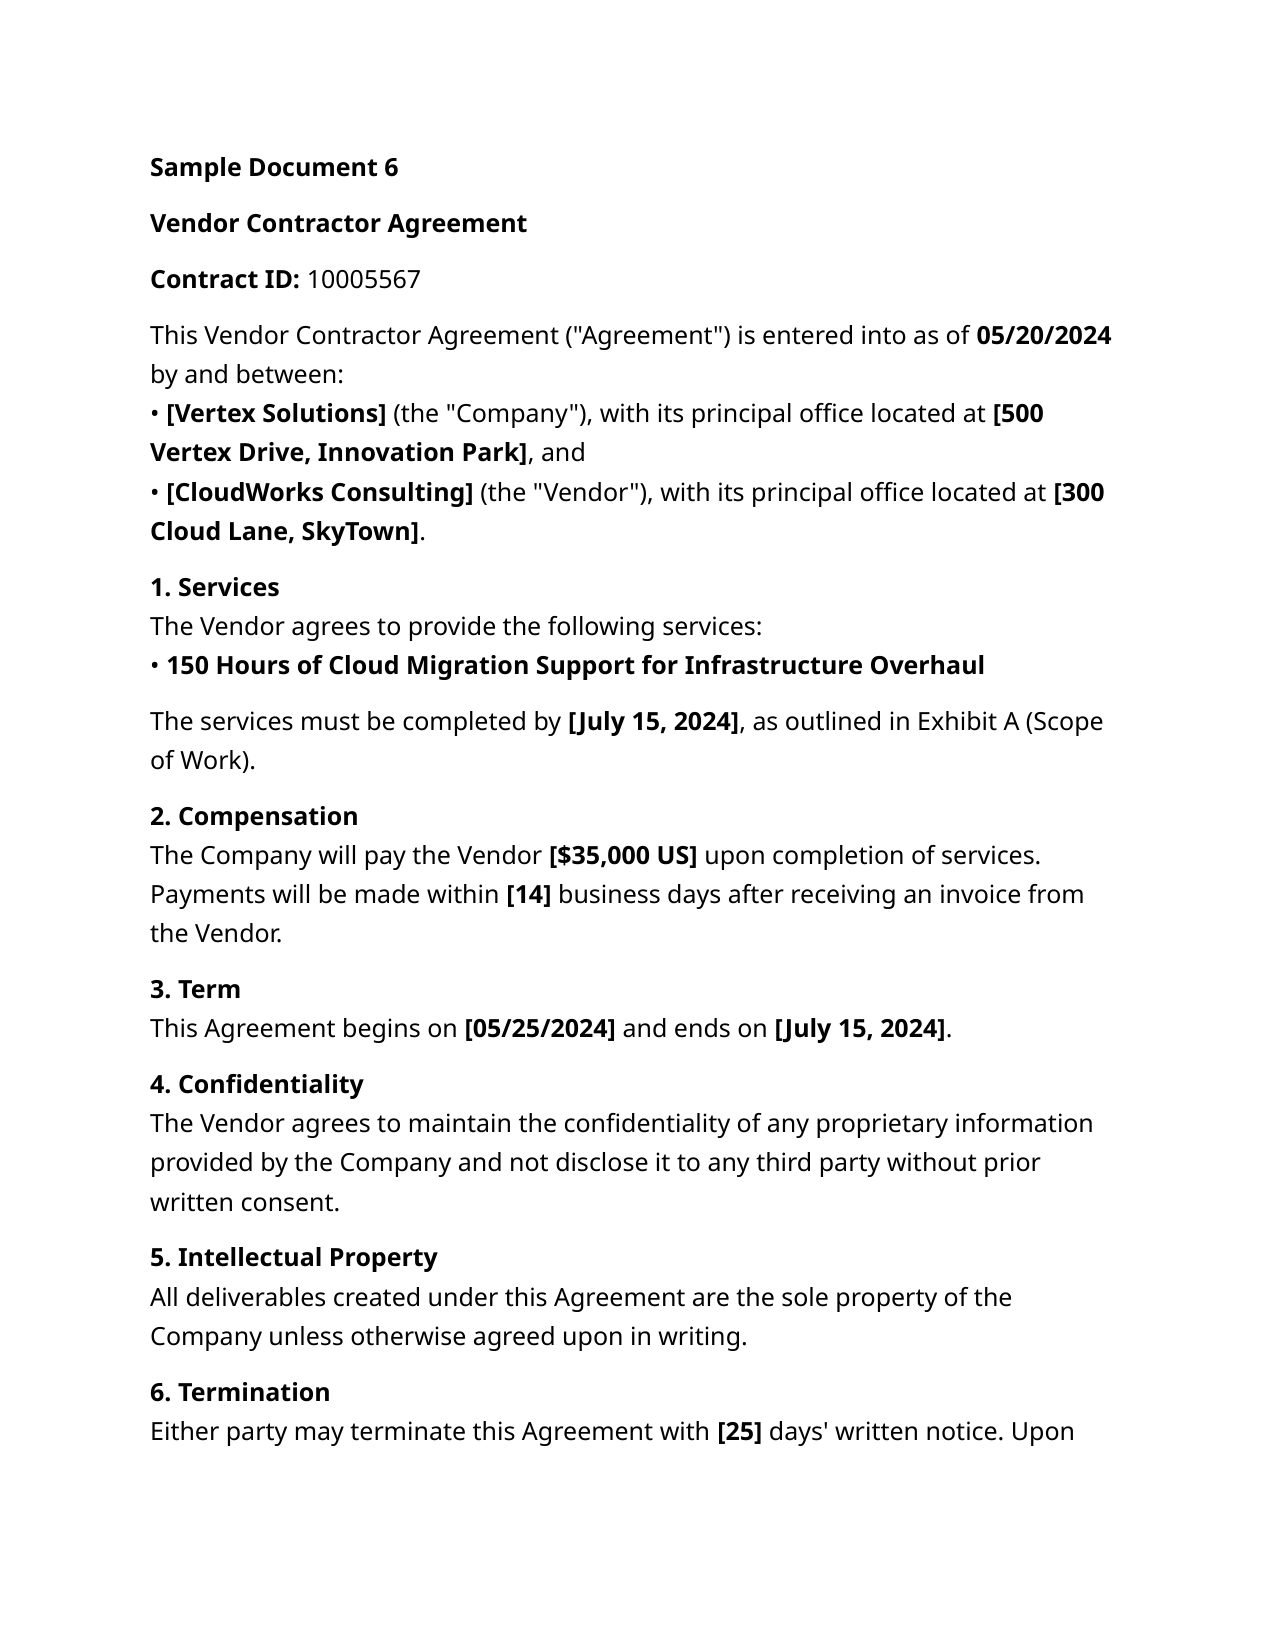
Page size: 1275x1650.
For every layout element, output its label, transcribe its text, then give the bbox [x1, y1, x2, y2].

text 4. Confidentiality The Vendor agrees to maintain the confidentiality of any proprietary information provided by the Company and not disclose it to any third party without prior written consent. [150, 1067, 1125, 1218]
text 2. Compensation The Company will pay the Vendor [$35,000 US] upon completion of services. Payments will be made within [14] business days after receiving an invoice from the Vendor. [150, 798, 1125, 950]
text Sample Document 6 [150, 150, 1125, 184]
text This Vendor Contractor Agreement ("Agreement") is entered into as of 05/20/2024 by and between: • [Vertex Solutions] (the "Company"), with its principal office located at [500 Vertex Drive, Innovation Park], and • [CloudWorks Consulting] (the "Vendor"), with its principal office located at [300 Cloud Lane, SkyTown]. [150, 317, 1125, 547]
text Contract ID: 10005567 [150, 262, 1125, 296]
text 3. Term This Agreement begins on [05/25/2024] and ends on [July 15, 2024]. [150, 972, 1125, 1045]
text 1. Services The Vendor agrees to provide the following services: • 150 Hours of Cloud Migration Support for Infrastructure Overhaul [150, 569, 1125, 682]
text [150, 1374, 1125, 1447]
text 5. Intellectual Property All deliverables created under this Agreement are the sole property of the Company unless otherwise agreed upon in writing. [150, 1240, 1125, 1352]
text Vendor Contractor Agreement [150, 206, 1125, 240]
text The services must be completed by [July 15, 2024], as outlined in Exhibit A (Scope of Work). [150, 703, 1125, 777]
